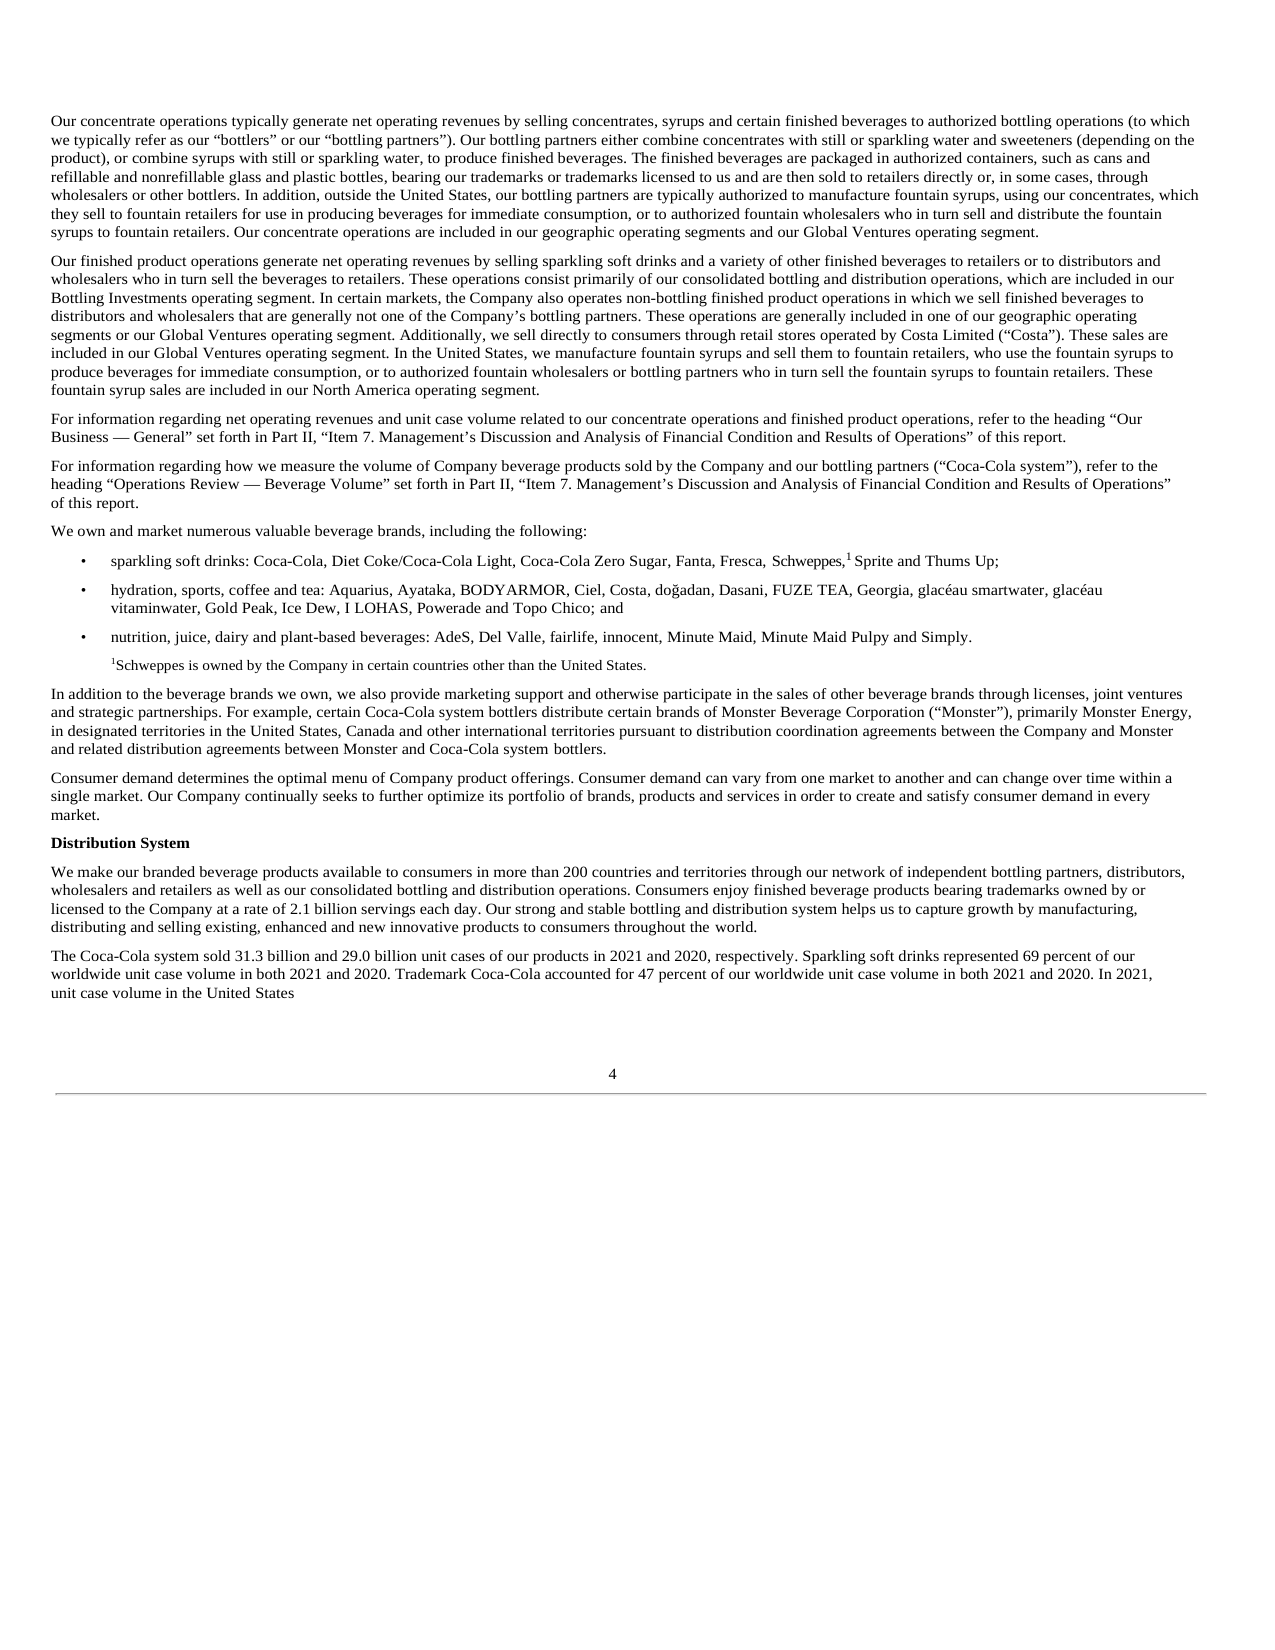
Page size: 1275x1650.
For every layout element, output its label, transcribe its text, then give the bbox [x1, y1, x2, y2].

text The Coca-Cola system sold 31.3 billion and 29.0 billion unit cases of our products in 2021 and 2020, respectively. Sparkling soft drinks represented 69 percent of our worldwide unit case volume in both 2021 and 2020. Trademark Coca-Cola accounted for 47 percent of our worldwide unit case volume in both 2021 and 2020. In 2021, unit case volume in the United States [51, 947, 1179, 1001]
text Consumer demand determines the optimal menu of Company product offerings. Consumer demand can vary from one market to another and can change over time within a single market. Our Company continually seeks to further optimize its portfolio of brands, products and services in order to create and satisfy consumer demand in every market. [51, 768, 1199, 823]
text For information regarding net operating revenues and unit case volume related to our concentrate operations and finished product operations, refer to the heading “Our Business — General” set forth in Part II, “Item 7. Management’s Discussion and Analysis of Financial Condition and Results of Operations” of this report. [51, 410, 1179, 446]
text Our concentrate operations typically generate net operating revenues by selling concentrates, syrups and certain finished beverages to authorized bottling operations (to which we typically refer as our “bottlers” or our “bottling partners”). Our bottling partners either combine concentrates with still or sparkling water and sweeteners (depending on the product), or combine syrups with still or sparkling water, to produce finished beverages. The finished beverages are packaged in authorized containers, such as cans and refillable and nonrefillable glass and plastic bottles, bearing our trademarks or trademarks licensed to us and are then sold to retailers directly or, in some cases, through wholesalers or other bottlers. In addition, outside the United States, our bottling partners are typically authorized to manufacture fountain syrups, using our concentrates, which they sell to fountain retailers for use in producing beverages for immediate consumption, or to authorized fountain wholesalers who in turn sell and distribute the fountain syrups to fountain retailers. Our concentrate operations are included in our geographic operating segments and our Global Ventures operating segment. [51, 112, 1202, 241]
subtitle Distribution System [51, 834, 1227, 852]
list hydration, sports, coffee and tea: Aquarius, Ayataka, BODYARMOR, Ciel, Costa, doğadan, Dasani, FUZE TEA, Georgia, glacéau smartwater, glacéau vitaminwater, Gold Peak, Ice Dew, I LOHAS, Powerade and Topo Chico; and [81, 580, 1190, 617]
text We own and market numerous valuable beverage brands, including the following: [51, 522, 1227, 540]
text For information regarding how we measure the volume of Company beverage products sold by the Company and our bottling partners (“Coca-Cola system”), refer to the heading “Operations Review — Beverage Volume” set forth in Part II, “Item 7. Management’s Discussion and Analysis of Financial Condition and Results of Operations” of this report. [51, 457, 1179, 512]
text Our finished product operations generate net operating revenues by selling sparkling soft drinks and a variety of other finished beverages to retailers or to distributors and wholesalers who in turn sell the beverages to retailers. These operations consist primarily of our consolidated bottling and distribution operations, which are included in our Bottling Investments operating segment. In certain markets, the Company also operates non-bottling finished product operations in which we sell finished beverages to distributors and wholesalers that are generally not one of the Company’s bottling partners. These operations are generally included in one of our geographic operating segments or our Global Ventures operating segment. Additionally, we sell directly to consumers through retail stores operated by Costa Limited (“Costa”). These sales are included in our Global Ventures operating segment. In the United States, we manufacture fountain syrups and sell them to fountain retailers, who use the fountain syrups to produce beverages for immediate consumption, or to authorized fountain wholesalers or bottling partners who in turn sell the fountain syrups to fountain retailers. These fountain syrup sales are included in our North America operating segment. [51, 252, 1199, 399]
text 4 [33, 1065, 1191, 1083]
list nutrition, juice, dairy and plant-based beverages: AdeS, Del Valle, fairlife, innocent, Minute Maid, Minute Maid Pulpy and Simply. [81, 627, 1227, 645]
text We make our branded beverage products available to consumers in more than 200 countries and territories through our network of independent bottling partners, distributors, wholesalers and retailers as well as our consolidated bottling and distribution operations. Consumers enjoy finished beverage products bearing trademarks owned by or licensed to the Company at a rate of 2.1 billion servings each day. Our strong and stable bottling and distribution system helps us to capture growth by manufacturing, distributing and selling existing, enhanced and new innovative products to consumers throughout the world. [51, 863, 1196, 936]
text In addition to the beverage brands we own, we also provide marketing support and otherwise participate in the sales of other beverage brands through licenses, joint ventures and strategic partnerships. For example, certain Coca-Cola system bottlers distribute certain brands of Monster Beverage Corporation (“Monster”), primarily Monster Energy, in designated territories in the United States, Canada and other international territories pursuant to distribution coordination agreements between the Company and Monster and related distribution agreements between Monster and Coca-Cola system bottlers. [51, 684, 1193, 758]
list sparkling soft drinks: Coca-Cola, Diet Coke/Coca-Cola Light, Coca-Cola Zero Sugar, Fanta, Fresca, Schweppes,1 Sprite and Thums Up; [81, 550, 1227, 570]
text 1Schweppes is owned by the Company in certain countries other than the United States. [111, 656, 1227, 673]
